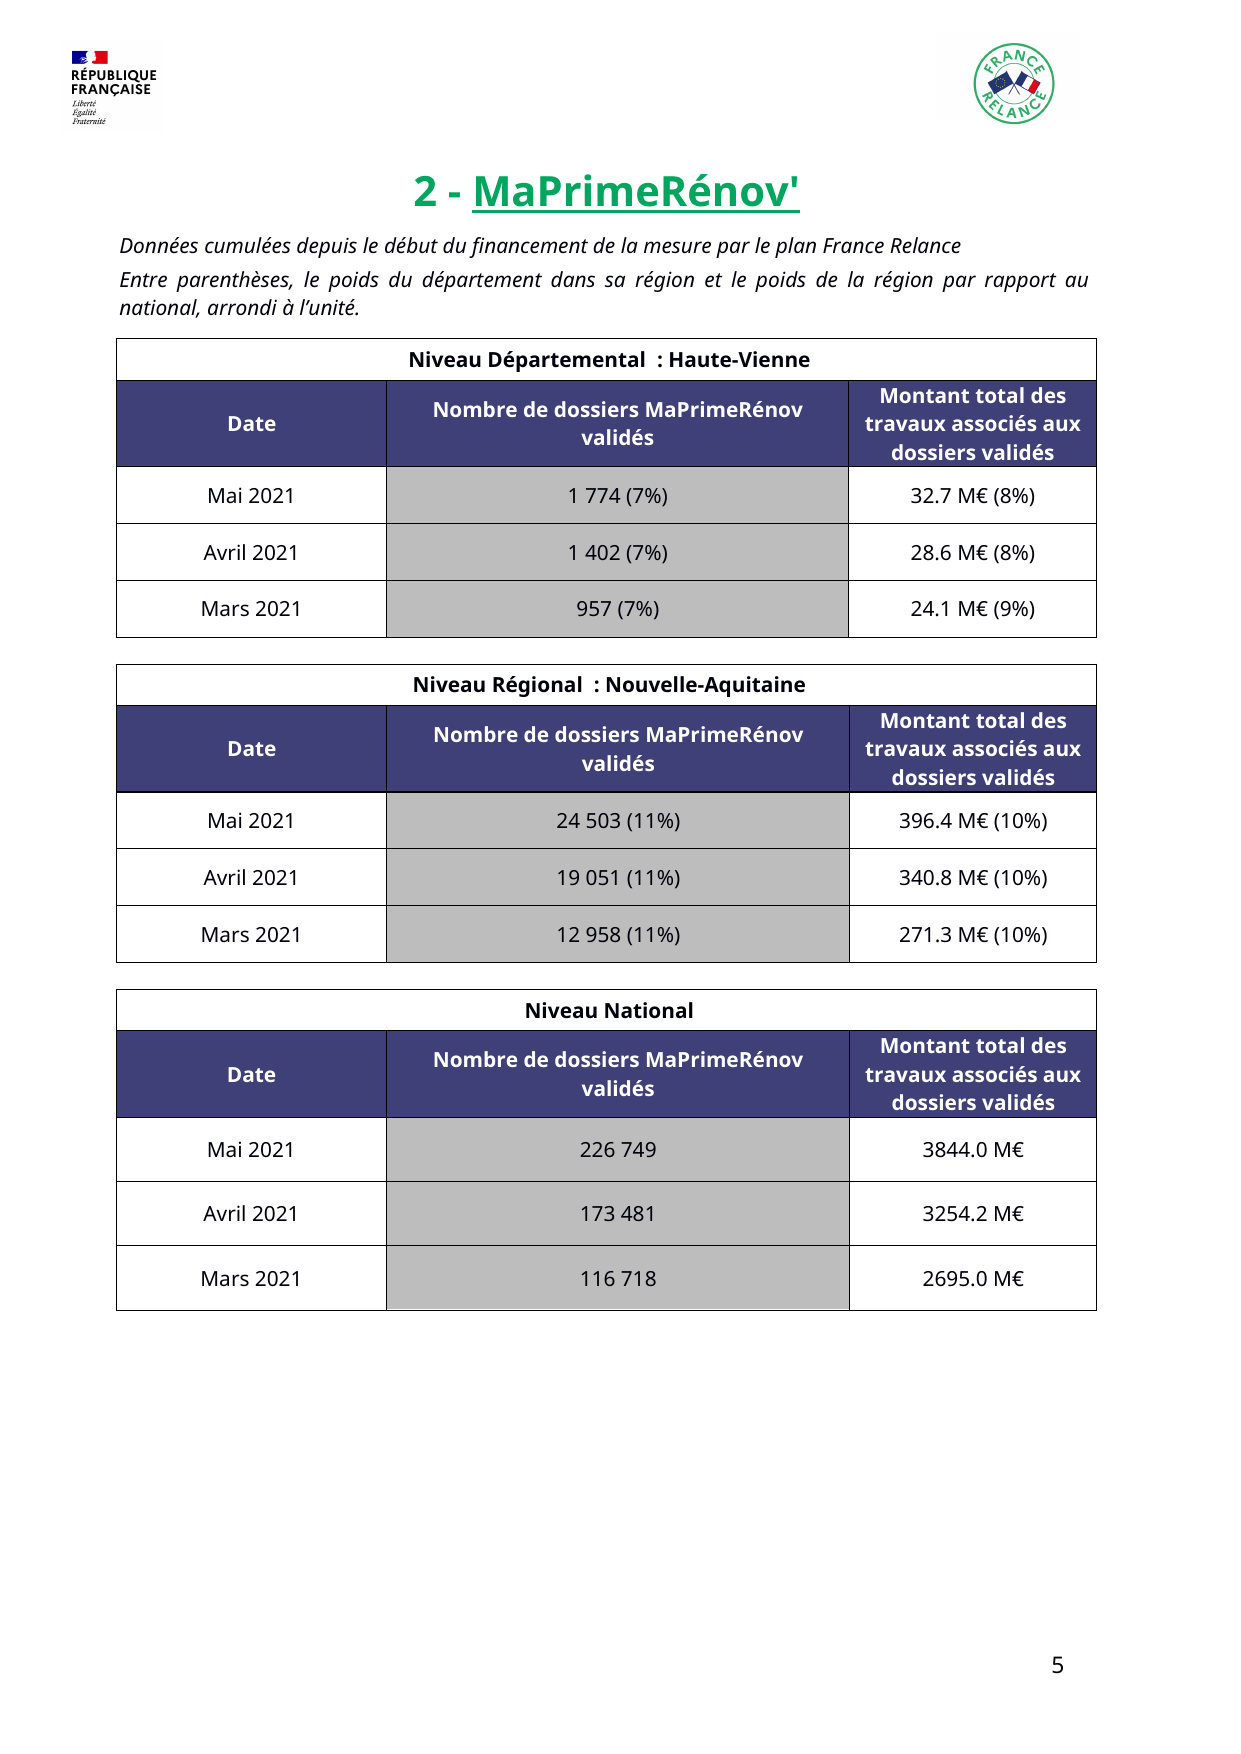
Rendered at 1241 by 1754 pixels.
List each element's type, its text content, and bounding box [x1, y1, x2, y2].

table_cell Mars 2021 [117, 906, 386, 962]
table_header Niveau Départemental : Haute-Vienne [117, 339, 1096, 380]
table_cell 2695.0 M€ [850, 1246, 1096, 1309]
table_cell Nombre de dossiers MaPrimeRénov validés [387, 1031, 849, 1117]
table_cell Mai 2021 [117, 467, 386, 523]
table_cell 19 051 (11%) [387, 849, 849, 905]
table_cell 396.4 M€ (10%) [850, 793, 1096, 848]
table_cell 3254.2 M€ [850, 1182, 1096, 1245]
picture [935, 31, 1082, 126]
table_cell 32.7 M€ (8%) [849, 467, 1096, 523]
table_cell Mars 2021 [117, 581, 386, 637]
table_cell 24 503 (11%) [387, 793, 849, 848]
table_cell Nombre de dossiers MaPrimeRénov validés [387, 381, 848, 466]
table_cell 1 402 (7%) [387, 524, 848, 580]
table_cell Avril 2021 [117, 849, 386, 905]
table_cell 957 (7%) [387, 581, 848, 637]
table_cell Mai 2021 [117, 793, 386, 848]
table_cell Avril 2021 [117, 524, 386, 580]
table_cell Date [117, 381, 386, 466]
text Entre parenthèses, le poids du département dans sa région et le poids de la région par rapport au national, arrondi à l’unité. [119, 265, 1094, 322]
table_cell 3844.0 M€ [850, 1118, 1096, 1181]
table_cell Avril 2021 [117, 1182, 386, 1245]
table_cell 340.8 M€ (10%) [850, 849, 1096, 905]
table_header Niveau Régional : Nouvelle-Aquitaine [117, 665, 1096, 705]
table_cell 226 749 [387, 1118, 849, 1181]
table_cell Date [117, 1031, 386, 1117]
table_cell Montant total des travaux associés aux dossiers validés [850, 1031, 1096, 1117]
table_header Niveau National [117, 990, 1096, 1030]
table_cell 1 774 (7%) [387, 467, 848, 523]
text Données cumulées depuis le début du financement de la mesure par le plan France Relance [119, 231, 1094, 260]
table_cell 24.1 M€ (9%) [849, 581, 1096, 637]
table_cell 173 481 [387, 1182, 849, 1245]
table_cell Montant total des travaux associés aux dossiers validés [849, 381, 1096, 466]
table_cell 28.6 M€ (8%) [849, 524, 1096, 580]
table_cell 271.3 M€ (10%) [850, 906, 1096, 962]
picture [60, 39, 163, 133]
table_cell 116 718 [387, 1246, 849, 1309]
table_cell Mars 2021 [117, 1246, 386, 1309]
table_cell Montant total des travaux associés aux dossiers validés [850, 706, 1096, 791]
table_cell Date [117, 706, 386, 791]
table_cell 12 958 (11%) [387, 906, 849, 962]
table_cell Nombre de dossiers MaPrimeRénov validés [387, 706, 849, 791]
table_cell Mai 2021 [117, 1118, 386, 1181]
subtitle 2 - MaPrimeRénov' [119, 162, 1094, 219]
